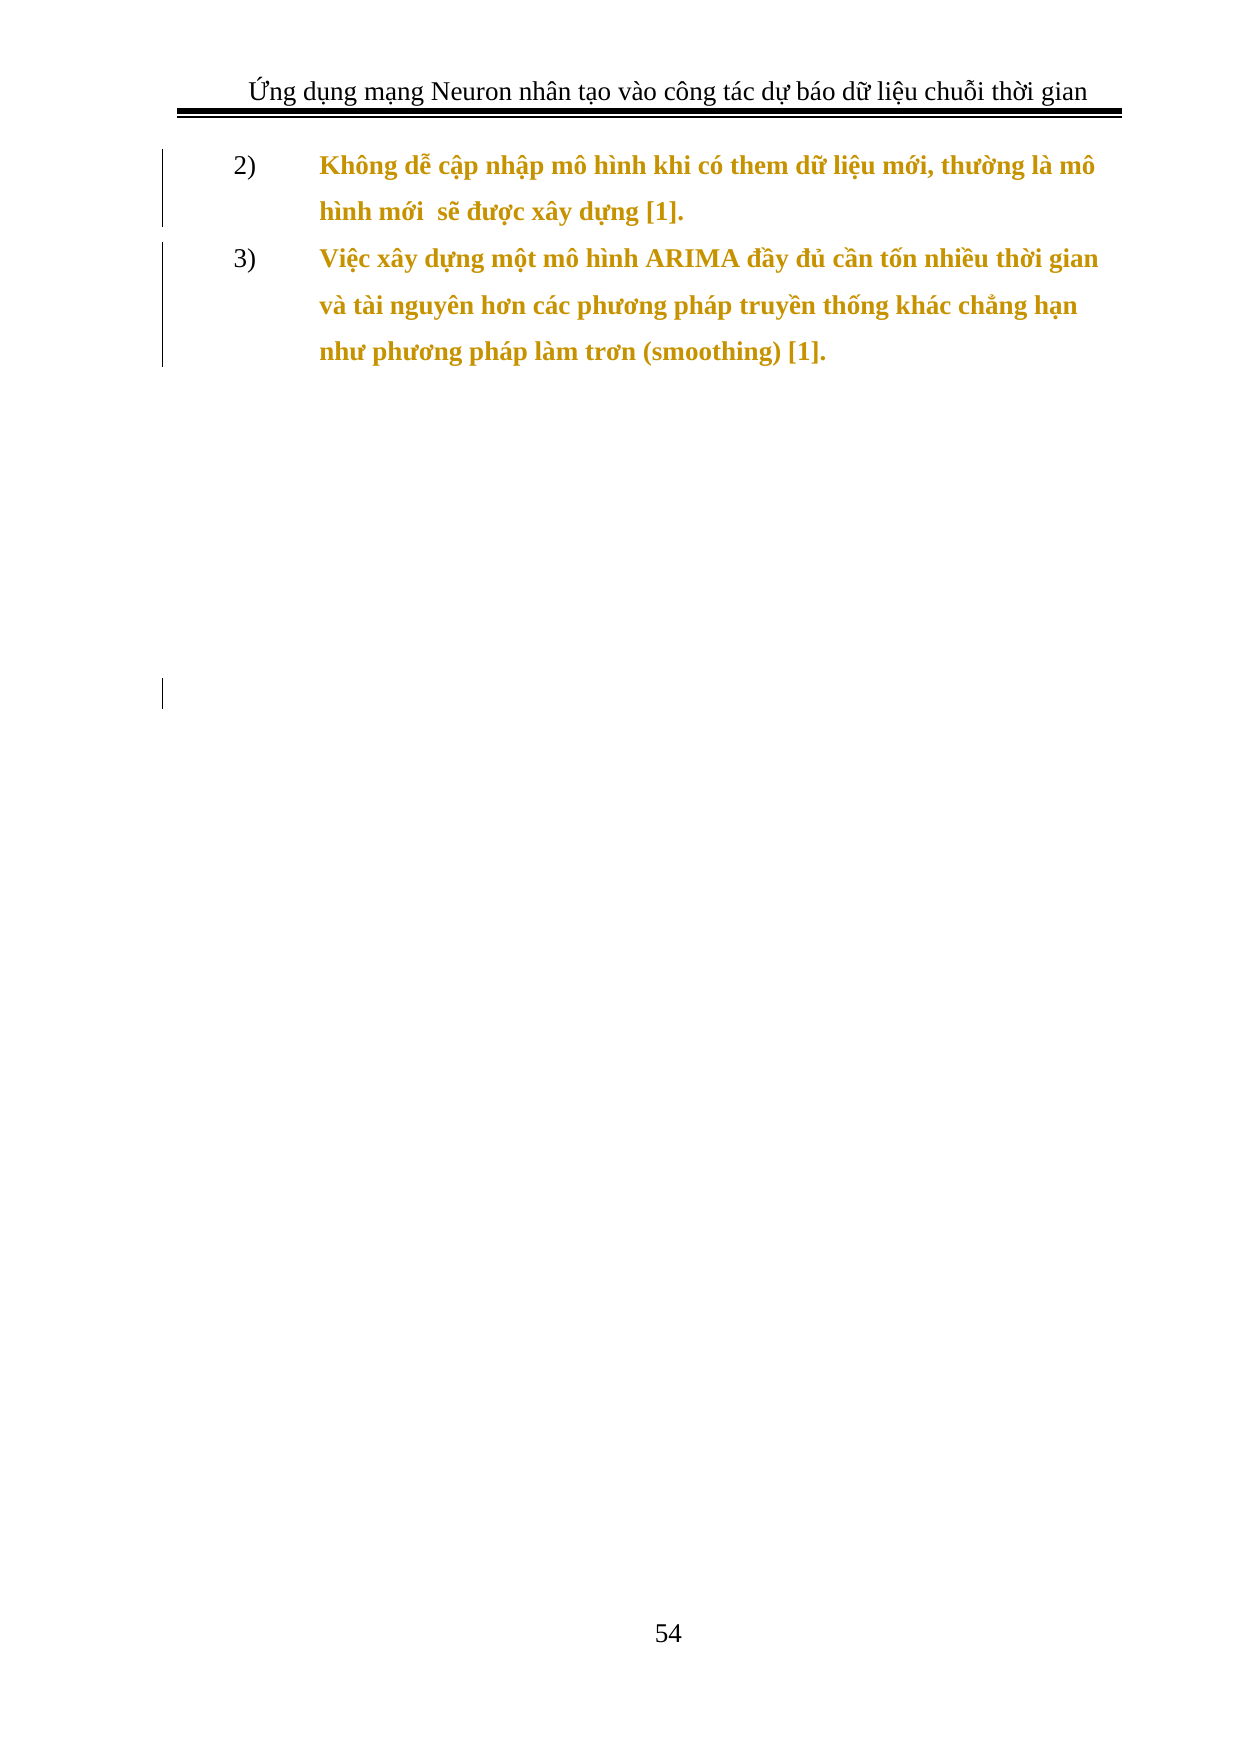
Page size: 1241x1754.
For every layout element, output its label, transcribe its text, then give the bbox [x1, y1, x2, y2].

list Không dễ cập nhập mô hình khi có them dữ liệu mới, thường là mô hình mới sẽ được xây dựng [1]. [233, 149, 1122, 227]
list Việc xây dựng một mô hình ARIMA đầy đủ cần tốn nhiều thời gian và tài nguyên hơn các phương pháp truyền thống khác chẳng hạn như phương pháp làm trơn (smoothing) [1]. [233, 242, 1122, 367]
